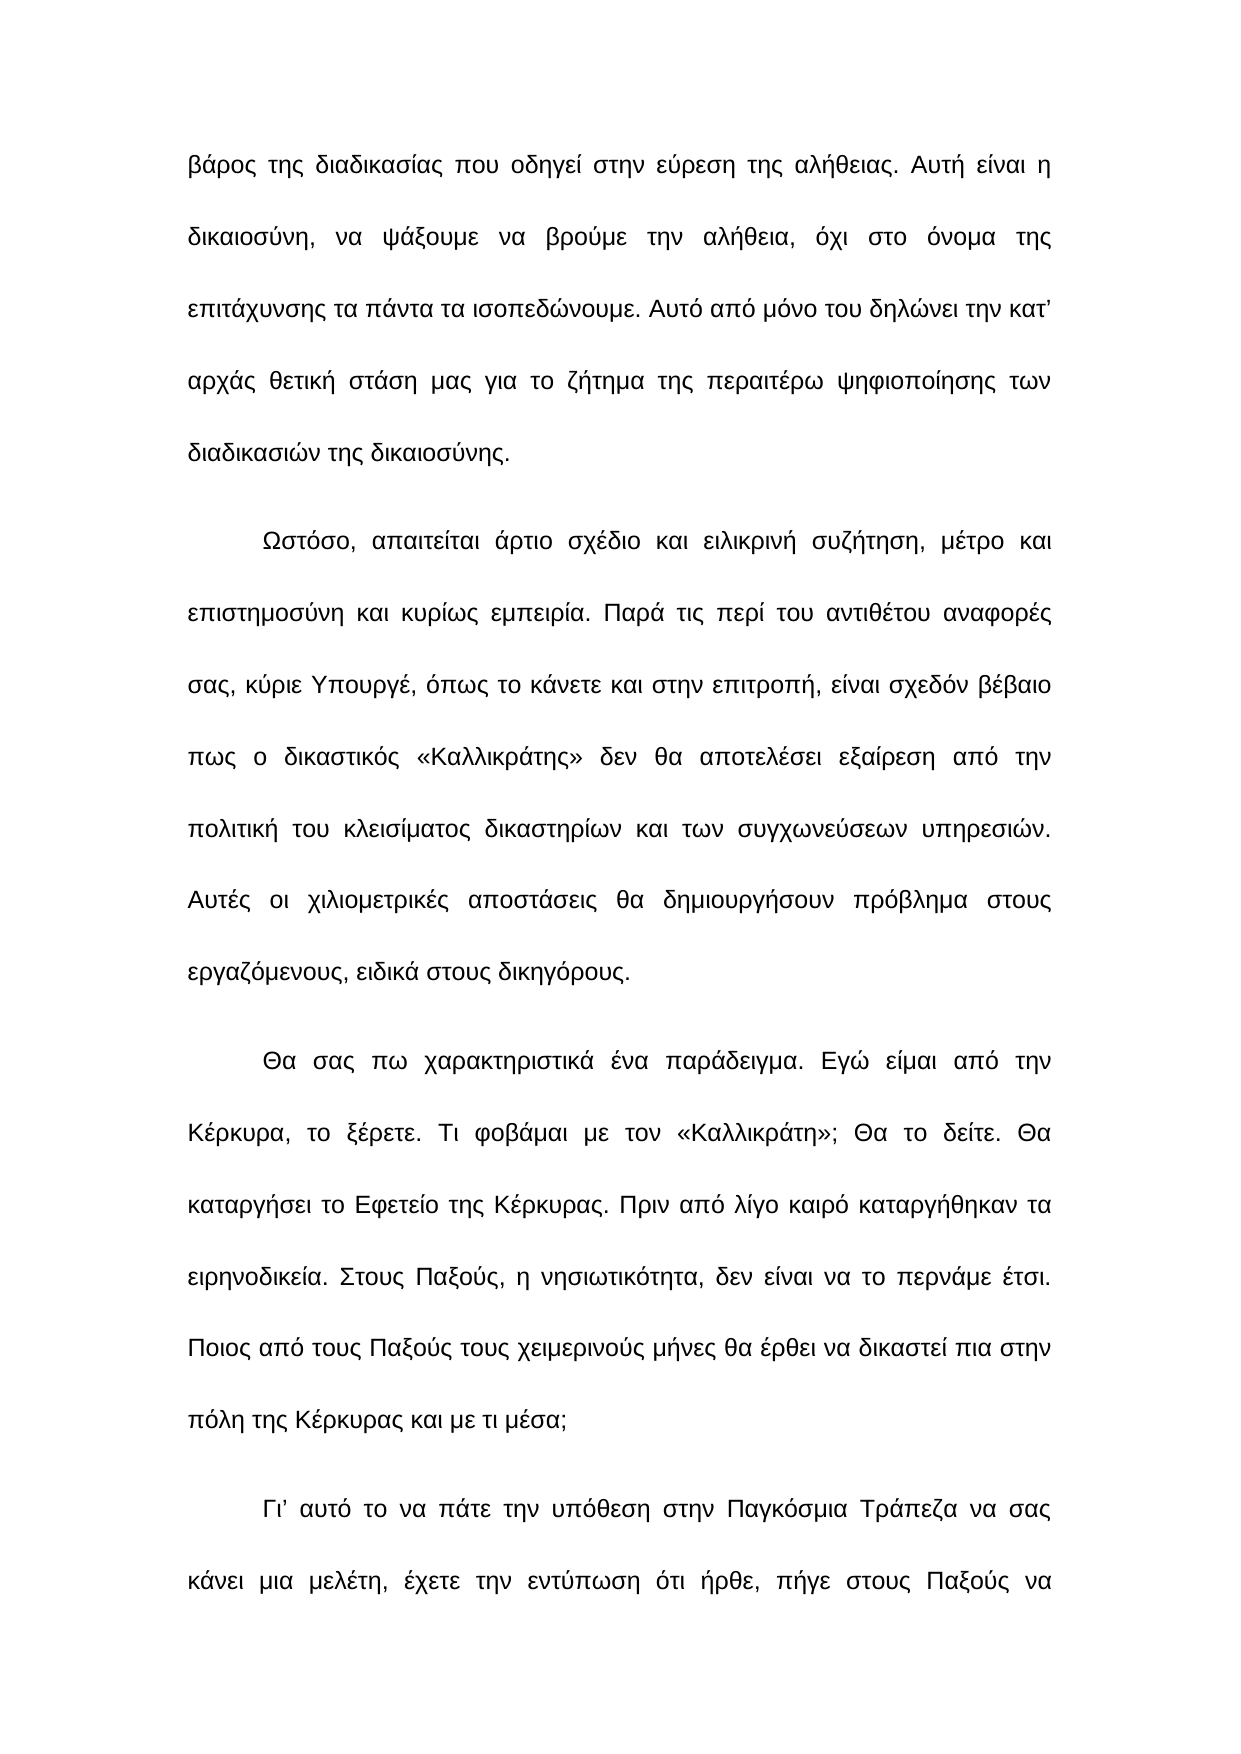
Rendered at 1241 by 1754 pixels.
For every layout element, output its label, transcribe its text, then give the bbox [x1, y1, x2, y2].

text Θα σας πω χαρακτηριστικά ένα παράδειγμα. Εγώ είμαι από την Κέρκυρα, το ξέρετε. Τι φοβάμαι με τον «Καλλικράτη»; Θα το δείτε. Θα καταργήσει το Εφετείο της Κέρκυρας. Πριν από λίγο καιρό καταργήθηκαν τα ειρηνοδικεία. Στους Παξούς, η νησιωτικότητα, δεν είναι να το περνάμε έτσι. Ποιος από τους Παξούς τους χειμερινούς μήνες θα έρθει να δικαστεί πια στην πόλη της Κέρκυρας και με τι μέσα; [187, 1046, 1053, 1434]
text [187, 1494, 1053, 1594]
text Ωστόσο, απαιτείται άρτιο σχέδιο και ειλικρινή συζήτηση, μέτρο και επιστημοσύνη και κυρίως εμπειρία. Παρά τις περί του αντιθέτου αναφορές σας, κύριε Υπουργέ, όπως το κάνετε και στην επιτροπή, είναι σχεδόν βέβαιο πως ο δικαστικός «Καλλικράτης» δεν θα αποτελέσει εξαίρεση από την πολιτική του κλεισίματος δικαστηρίων και των συγχωνεύσεων υπηρεσιών. Αυτές οι χιλιομετρικές αποστάσεις θα δημιουργήσουν πρόβλημα στους εργαζόμενους, ειδικά στους δικηγόρους. [187, 526, 1053, 986]
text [187, 150, 1053, 466]
